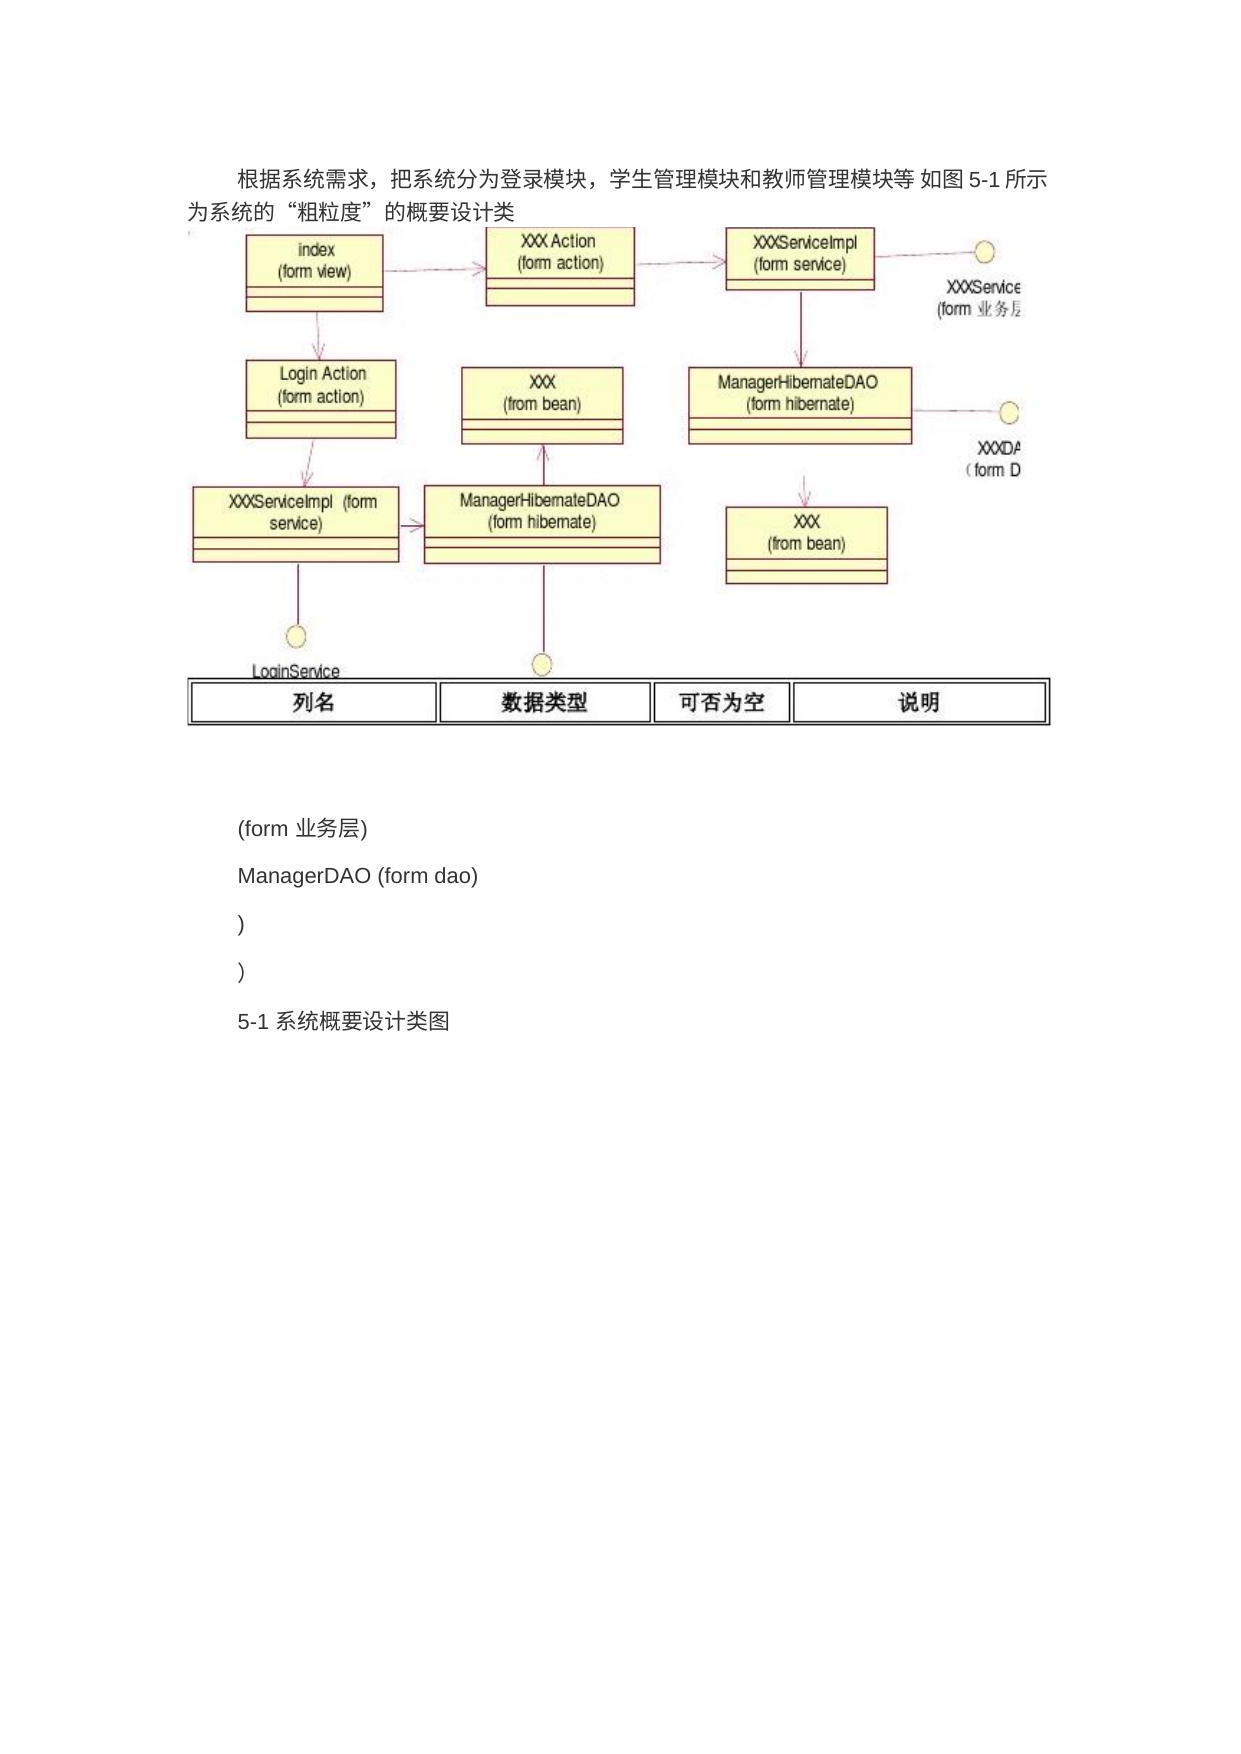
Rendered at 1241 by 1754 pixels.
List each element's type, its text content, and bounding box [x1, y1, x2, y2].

text 5-1 系统概要设计类图 [187, 1003, 1053, 1036]
text ) [187, 907, 1053, 939]
text ManagerDAO (form dao) [187, 859, 1053, 891]
text (form 业务层) [187, 811, 1053, 843]
picture [187, 227, 1052, 727]
text ） [187, 955, 1053, 988]
